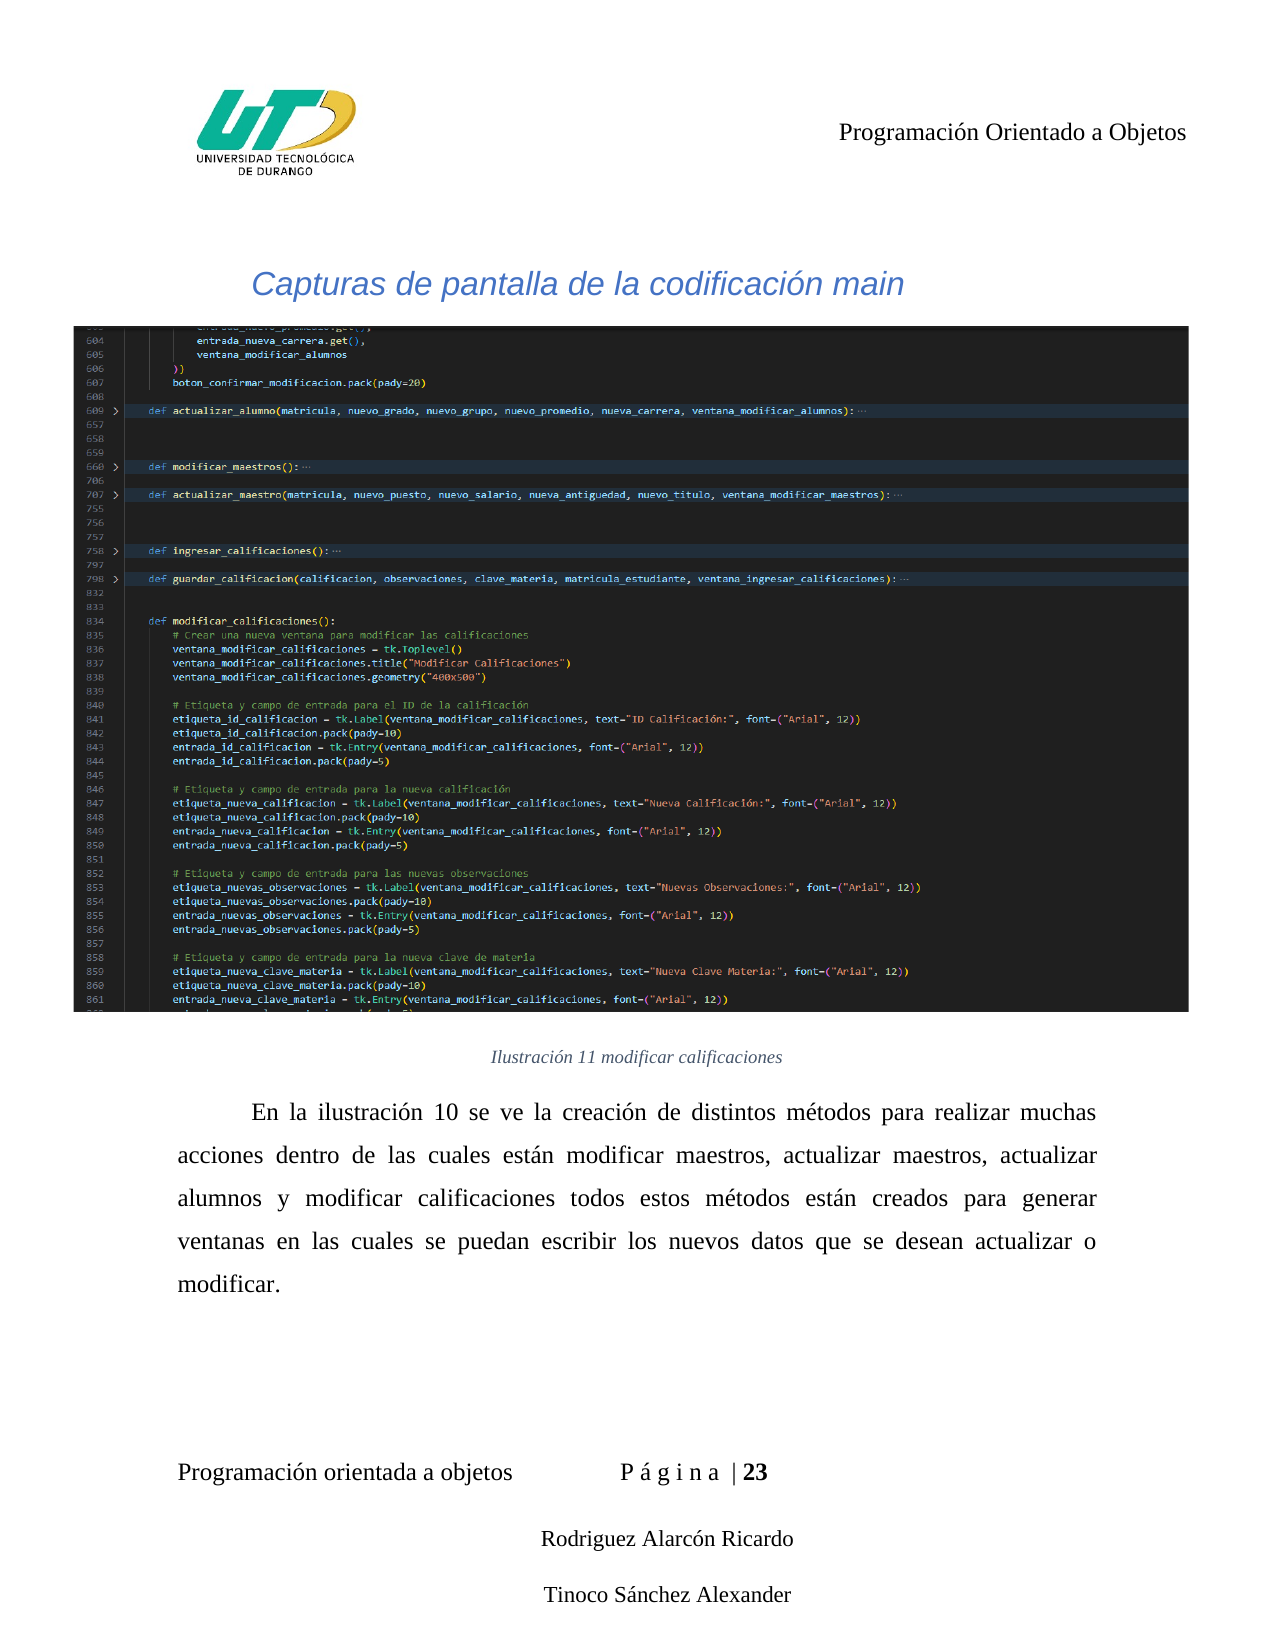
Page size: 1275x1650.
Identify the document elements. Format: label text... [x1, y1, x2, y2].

text Ilustración 11 modificar calificaciones [177, 1046, 1098, 1068]
picture [177, 73, 374, 192]
text En la ilustración 10 se ve la creación de distintos métodos para realizar muchas acciones dentro de las cuales están modificar maestros, actualizar maestros, actualizar alumnos y modificar calificaciones todos estos métodos están creados para generar ventanas en las cuales se puedan escribir los nuevos datos que se desean actualizar o modificar. [177, 1097, 1098, 1298]
text Capturas de pantalla de la codificación main [177, 264, 1098, 303]
picture [73, 326, 1189, 1012]
